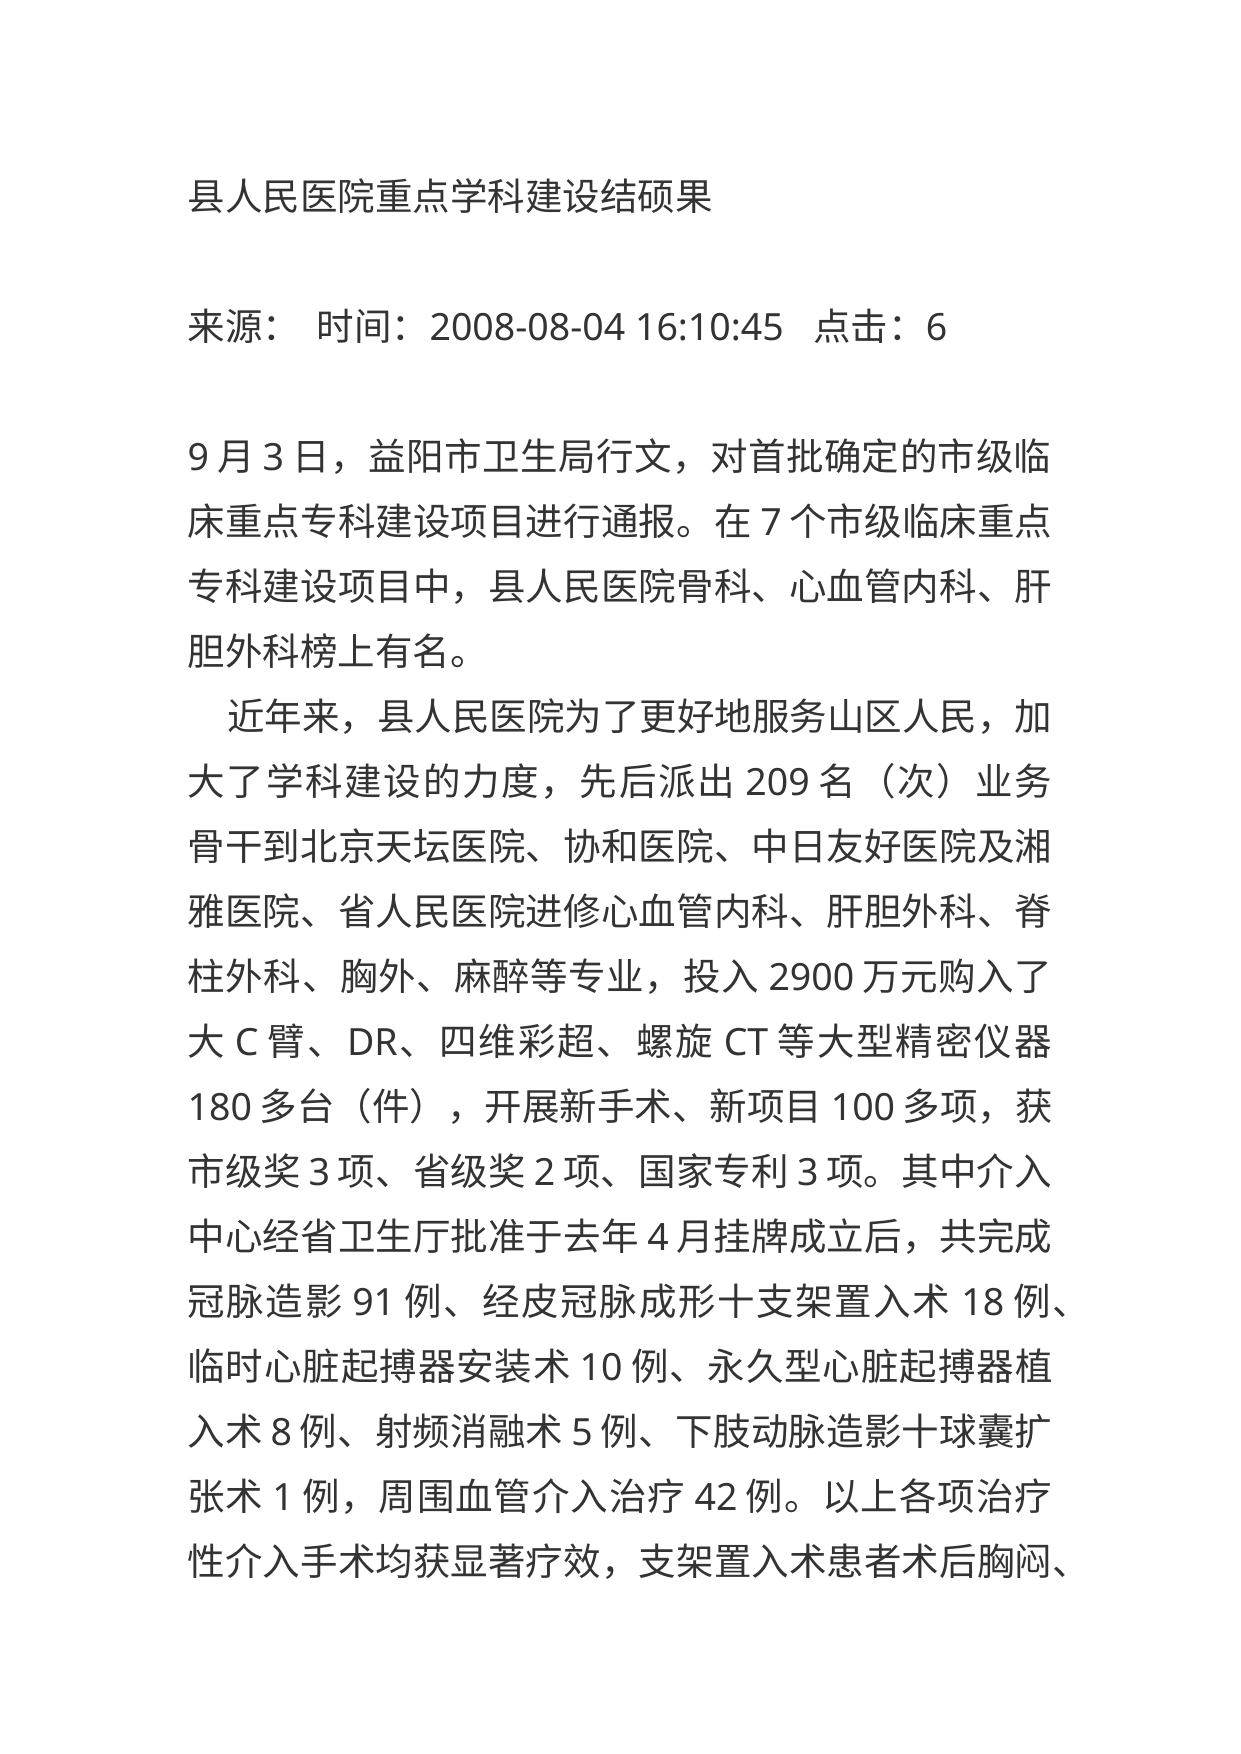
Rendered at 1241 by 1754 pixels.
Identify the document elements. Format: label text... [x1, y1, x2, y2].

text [187, 682, 1053, 1592]
text 县人民医院重点学科建设结硕果 [187, 162, 1053, 227]
text 来源： 时间：2008-08-04 16:10:45 点击：6 [187, 292, 1053, 357]
text 9月3日，益阳市卫生局行文，对首批确定的市级临床重点专科建设项目进行通报。在7个市级临床重点专科建设项目中，县人民医院骨科、心血管内科、肝胆外科榜上有名。 [187, 422, 1053, 682]
